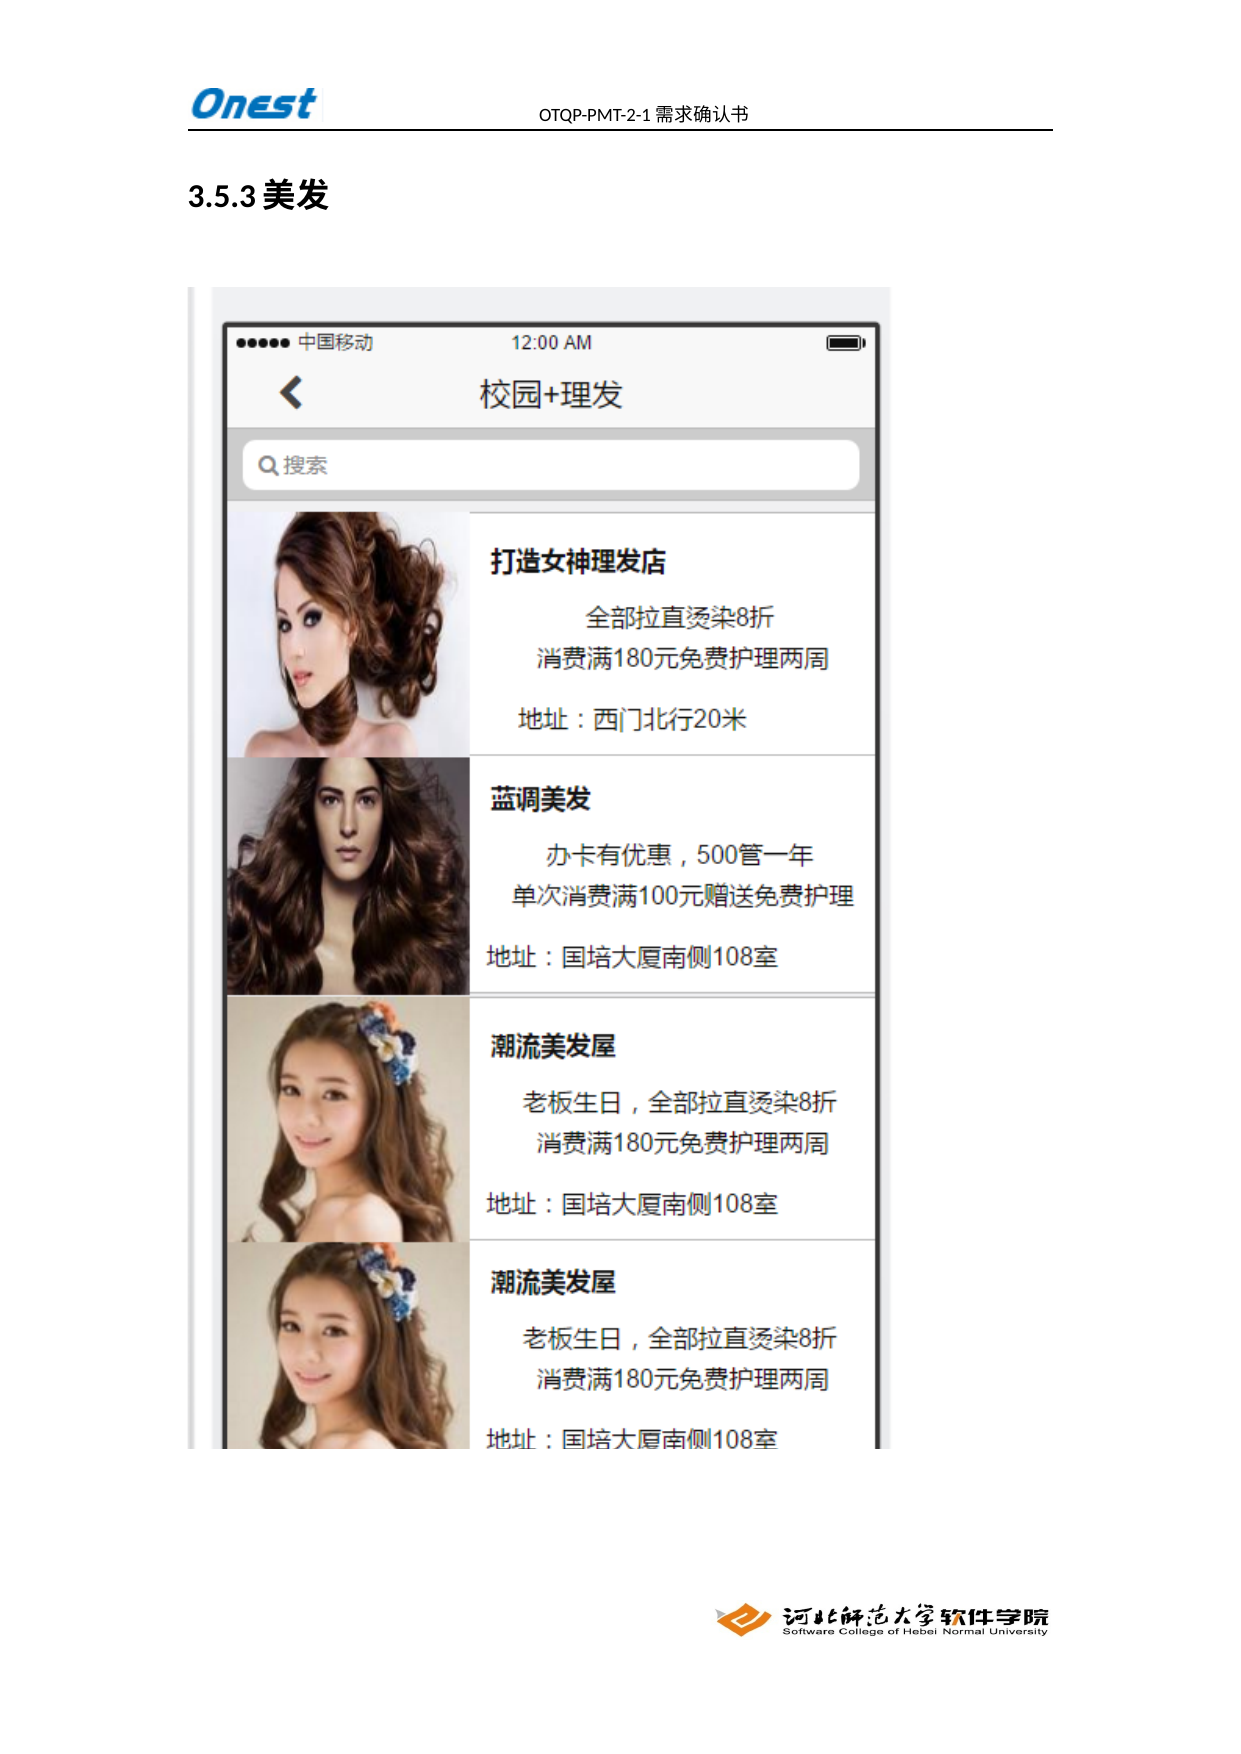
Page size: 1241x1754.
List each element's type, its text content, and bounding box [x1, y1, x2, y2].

picture [187, 287, 905, 1449]
picture [187, 88, 324, 122]
picture [710, 1600, 1053, 1640]
subtitle 美发 [187, 160, 1053, 225]
